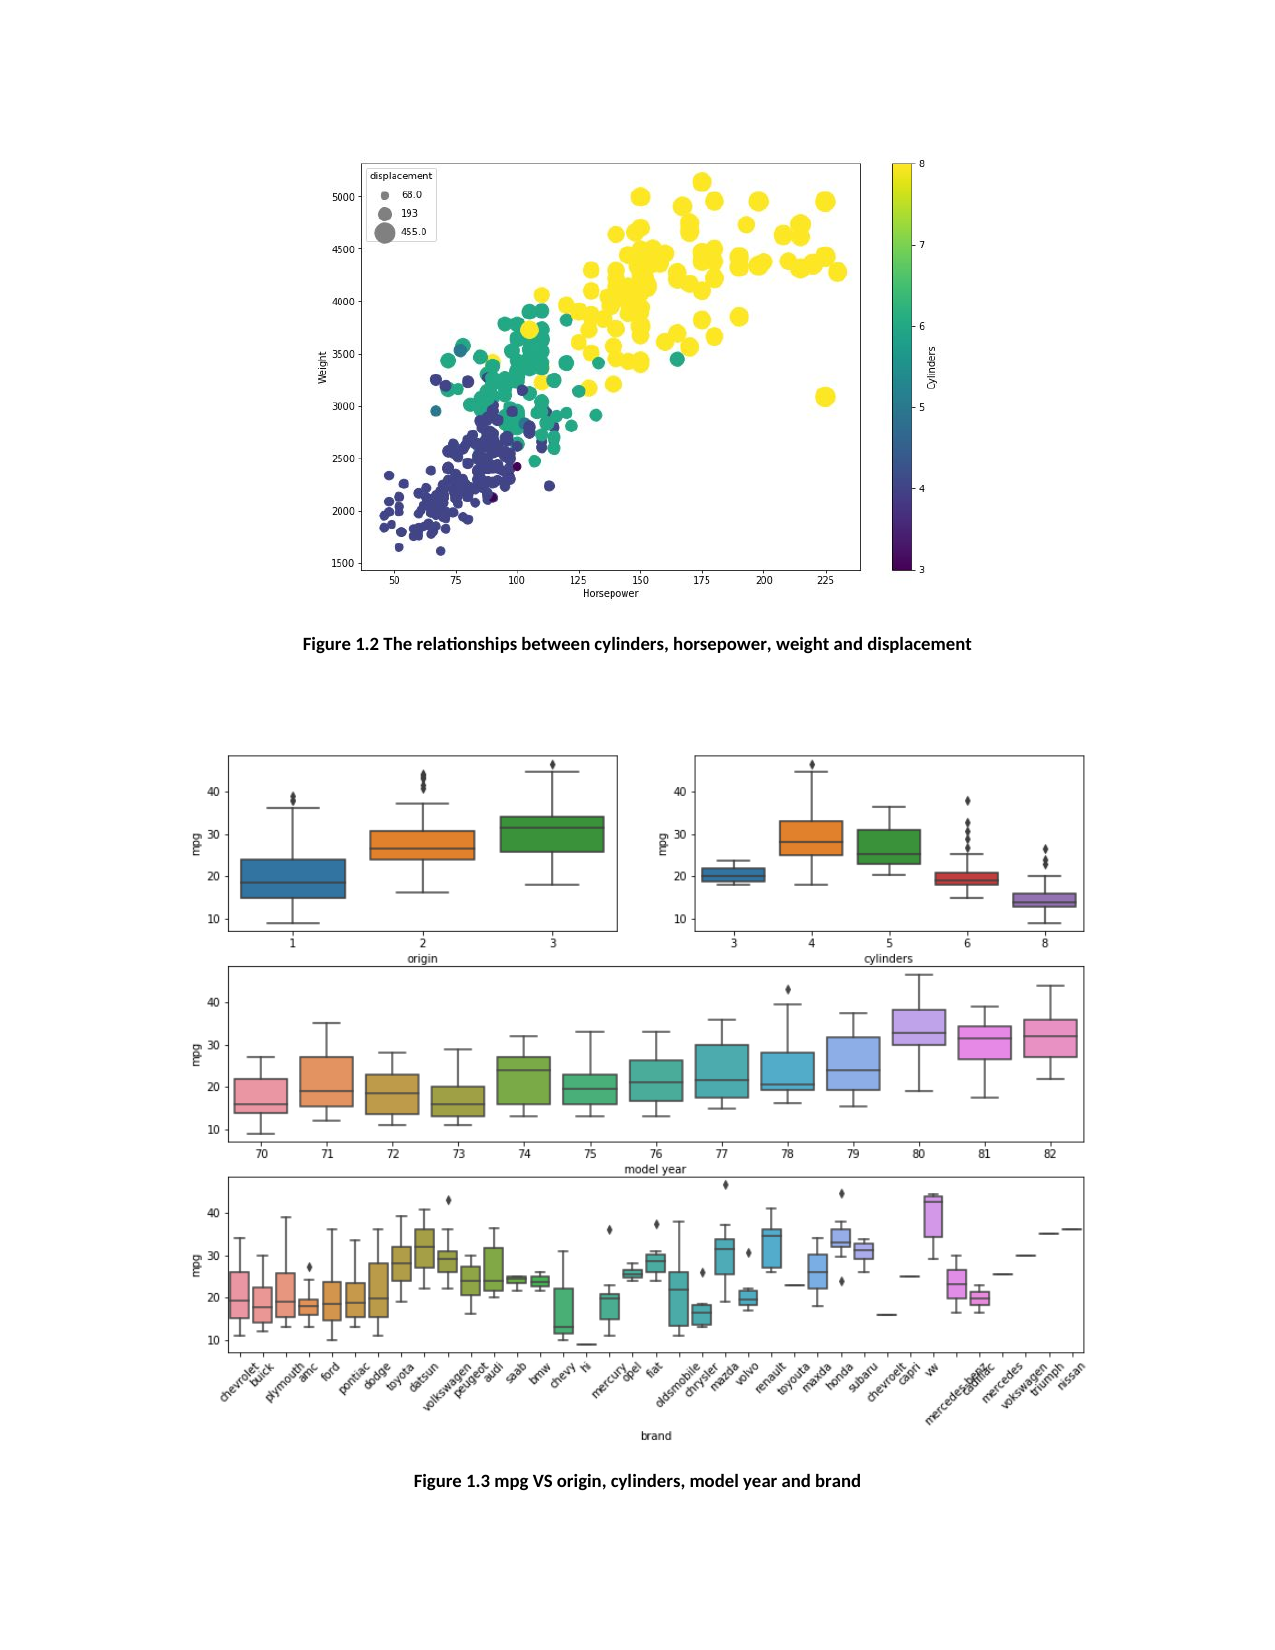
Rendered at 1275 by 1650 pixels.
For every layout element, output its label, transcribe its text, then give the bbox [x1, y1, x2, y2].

picture [300, 150, 979, 614]
text Figure 1.3 mpg VS origin, cylinders, model year and brand [150, 1469, 1125, 1492]
picture [157, 720, 1118, 1451]
text Figure 1.2 The relationships between cylinders, horsepower, weight and displacement [150, 632, 1125, 655]
